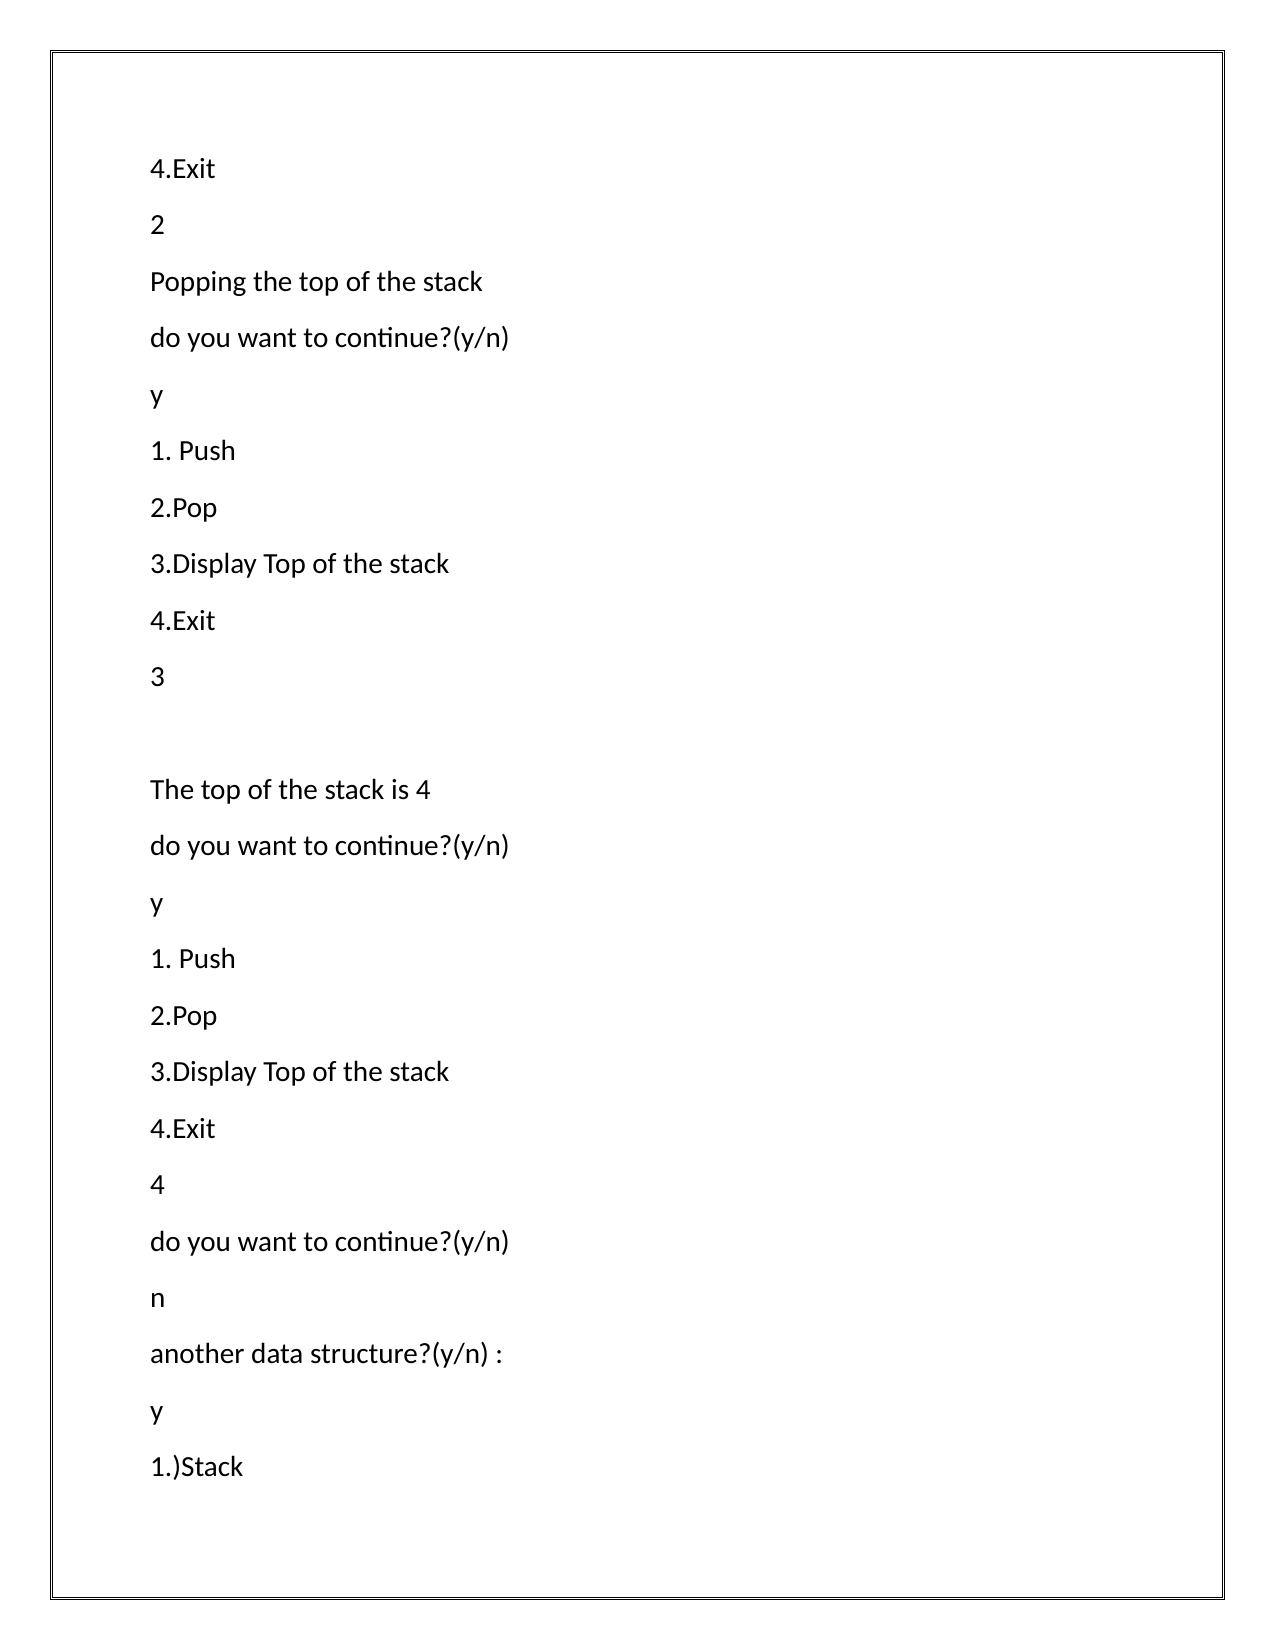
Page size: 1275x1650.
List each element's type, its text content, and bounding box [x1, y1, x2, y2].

text 3.Display Top of the stack [150, 1053, 1125, 1089]
text another data structure?(y/n) : [150, 1336, 1125, 1371]
text 2 [150, 206, 1125, 242]
text 4.Exit [150, 602, 1125, 637]
text do you want to continue?(y/n) [150, 827, 1125, 863]
text 3.Display Top of the stack [150, 545, 1125, 581]
text do you want to continue?(y/n) [150, 319, 1125, 355]
text 4.Exit [150, 150, 1125, 186]
text 3 [150, 658, 1125, 694]
text 4.Exit [150, 1110, 1125, 1145]
text n [150, 1279, 1125, 1315]
text 4 [150, 1166, 1125, 1202]
text do you want to continue?(y/n) [150, 1223, 1125, 1258]
text y [150, 884, 1125, 919]
text 1.)Stack [150, 1448, 1125, 1484]
text y [150, 1392, 1125, 1428]
text y [150, 376, 1125, 411]
text The top of the stack is 4 [150, 771, 1125, 807]
text 2.Pop [150, 997, 1125, 1032]
text 1. Push [150, 432, 1125, 468]
text 1. Push [150, 940, 1125, 976]
text 2.Pop [150, 489, 1125, 524]
text Popping the top of the stack [150, 263, 1125, 298]
